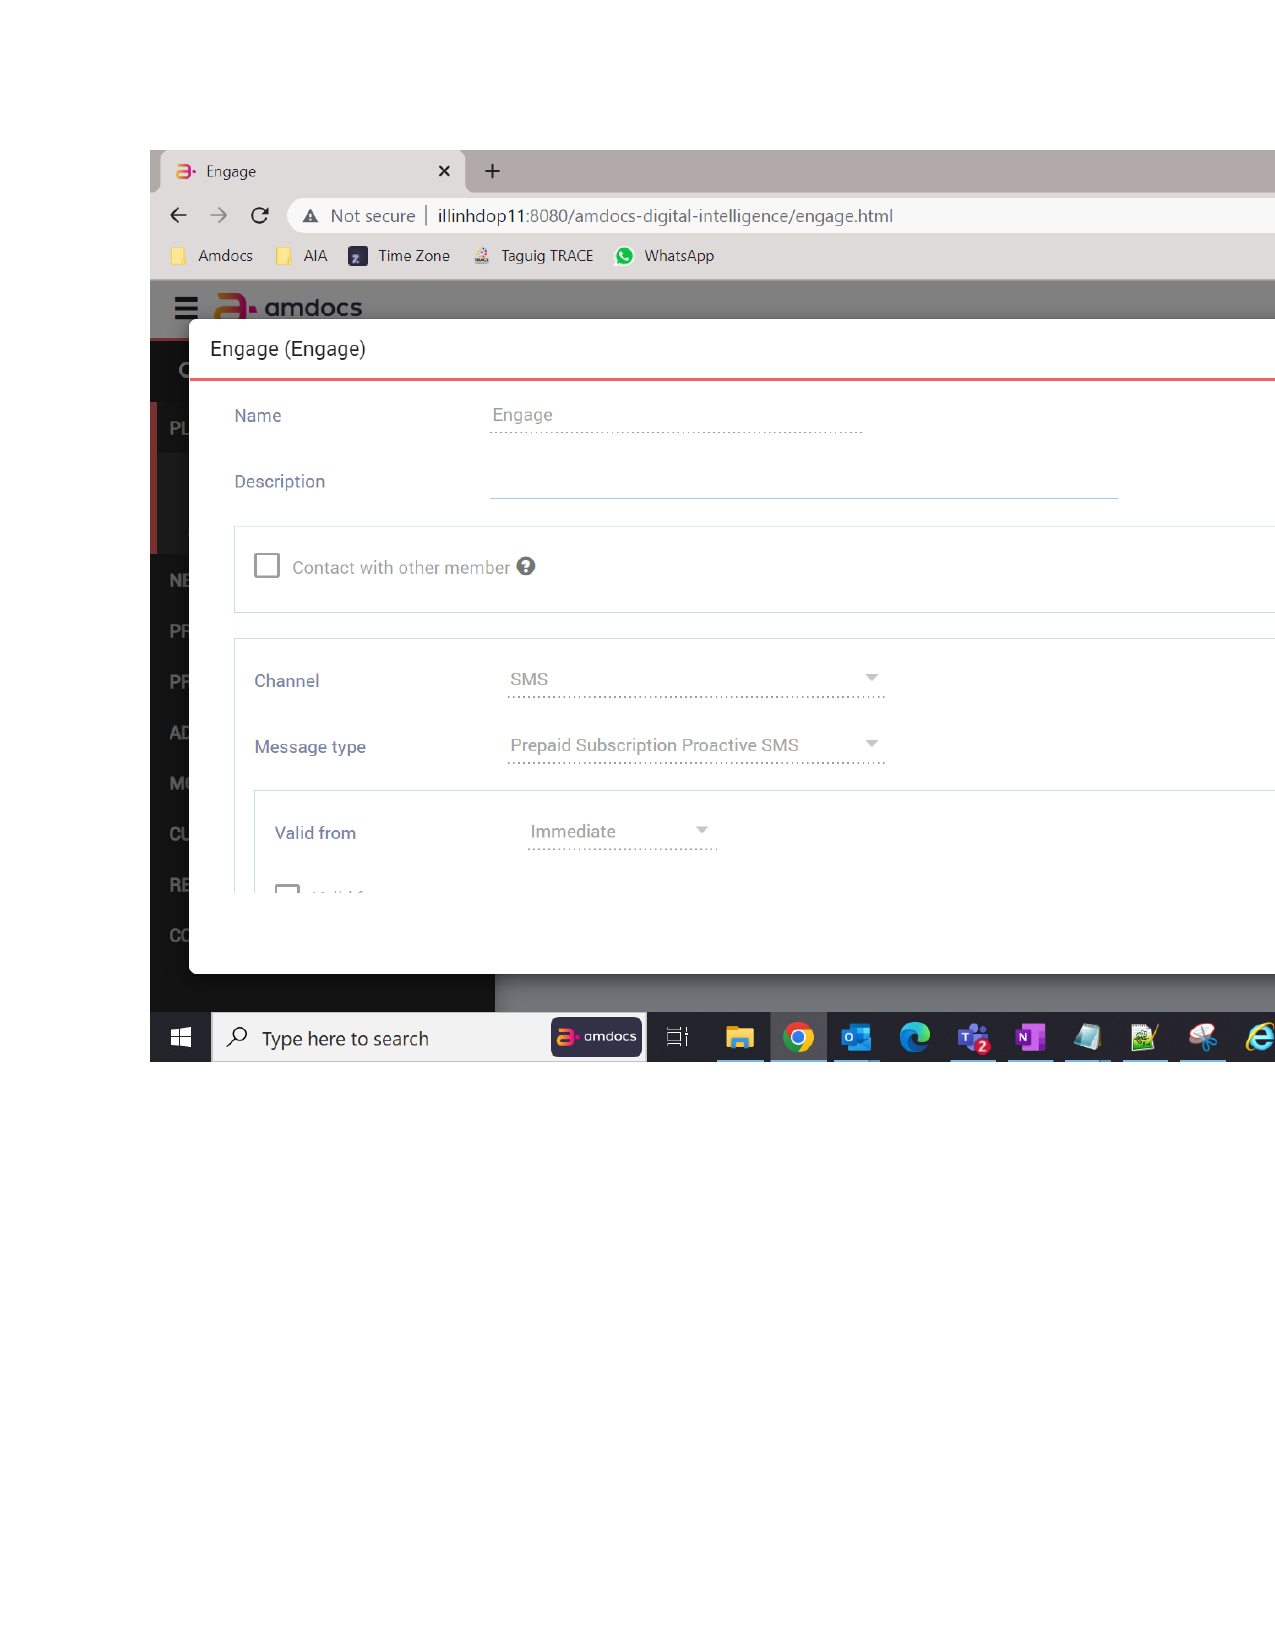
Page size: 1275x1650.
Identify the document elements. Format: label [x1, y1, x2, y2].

picture [150, 150, 1275, 1062]
